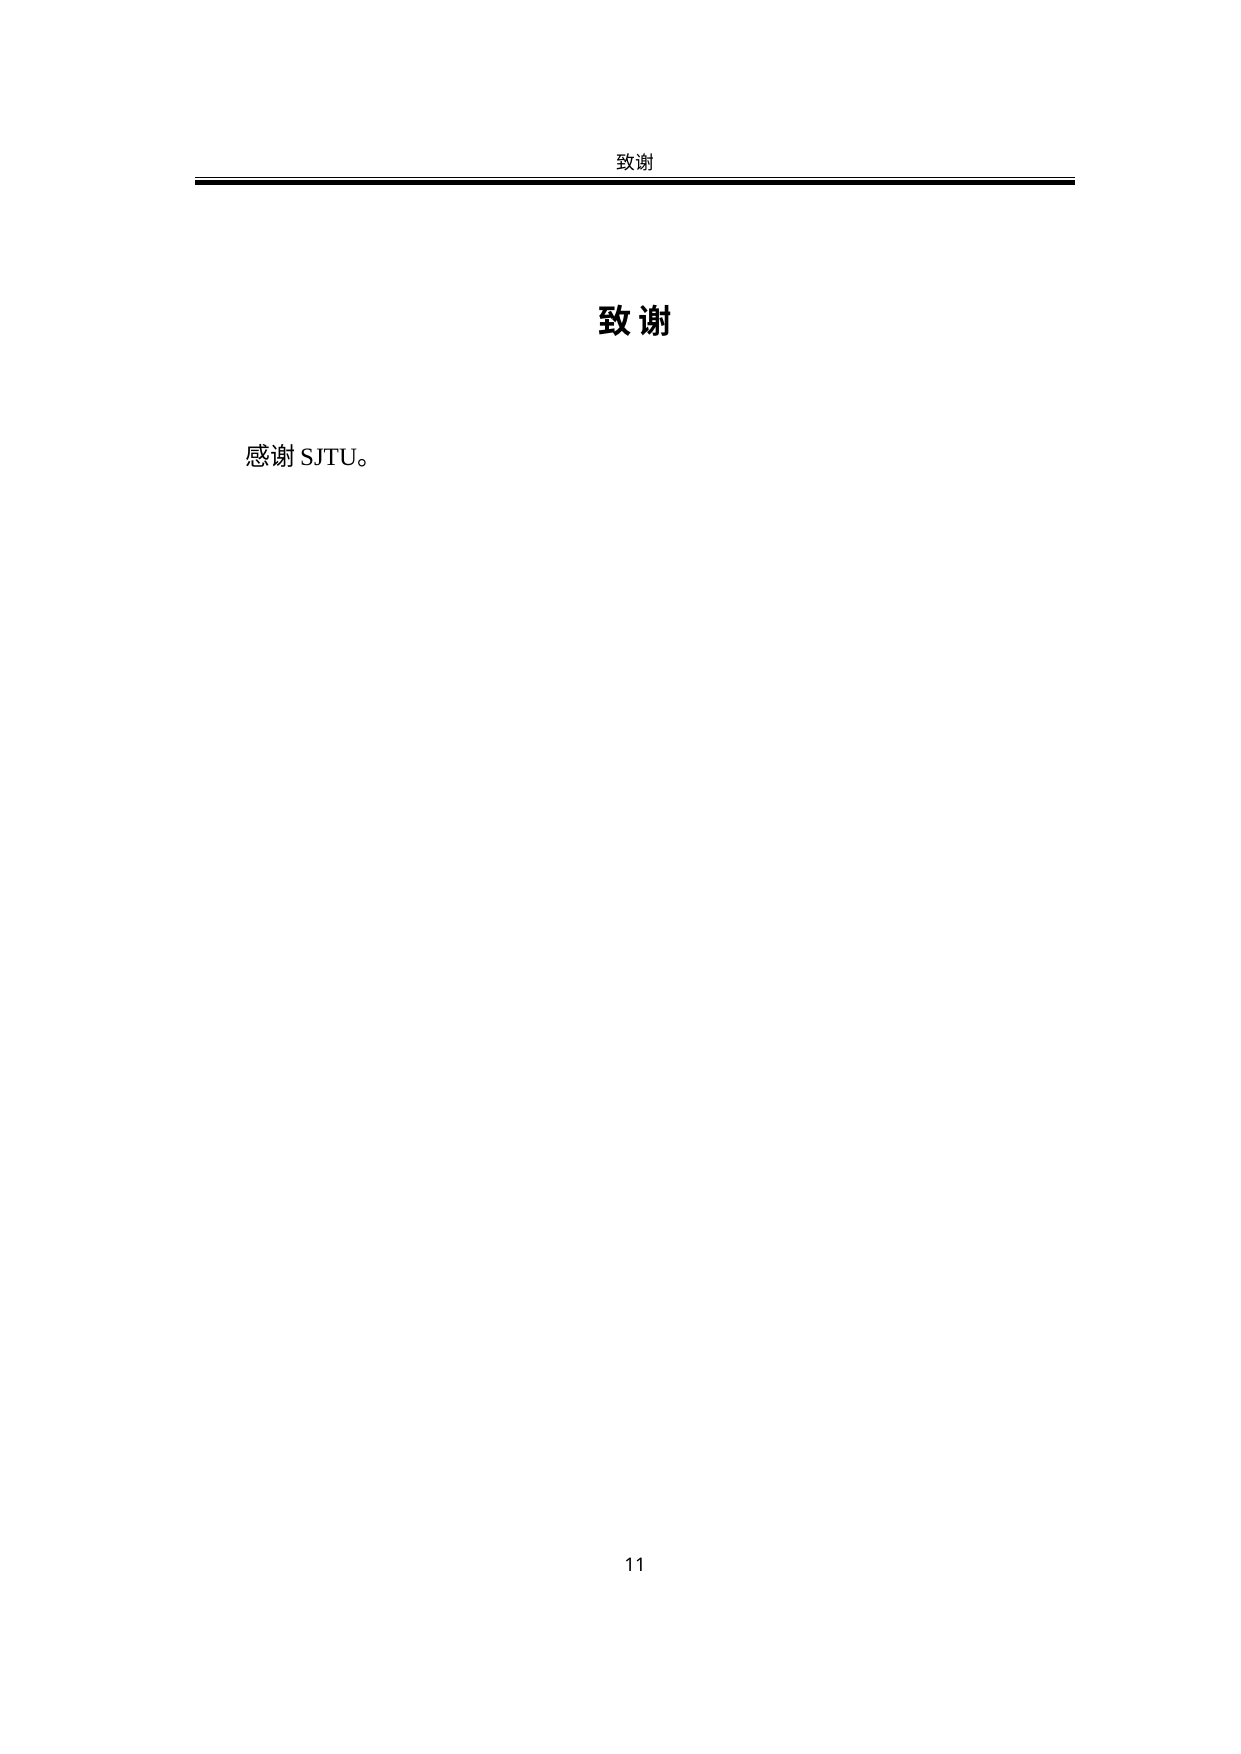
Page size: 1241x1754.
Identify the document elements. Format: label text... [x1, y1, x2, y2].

text 致 谢 [195, 285, 1075, 353]
text 感谢SJTU。 [195, 421, 1075, 489]
